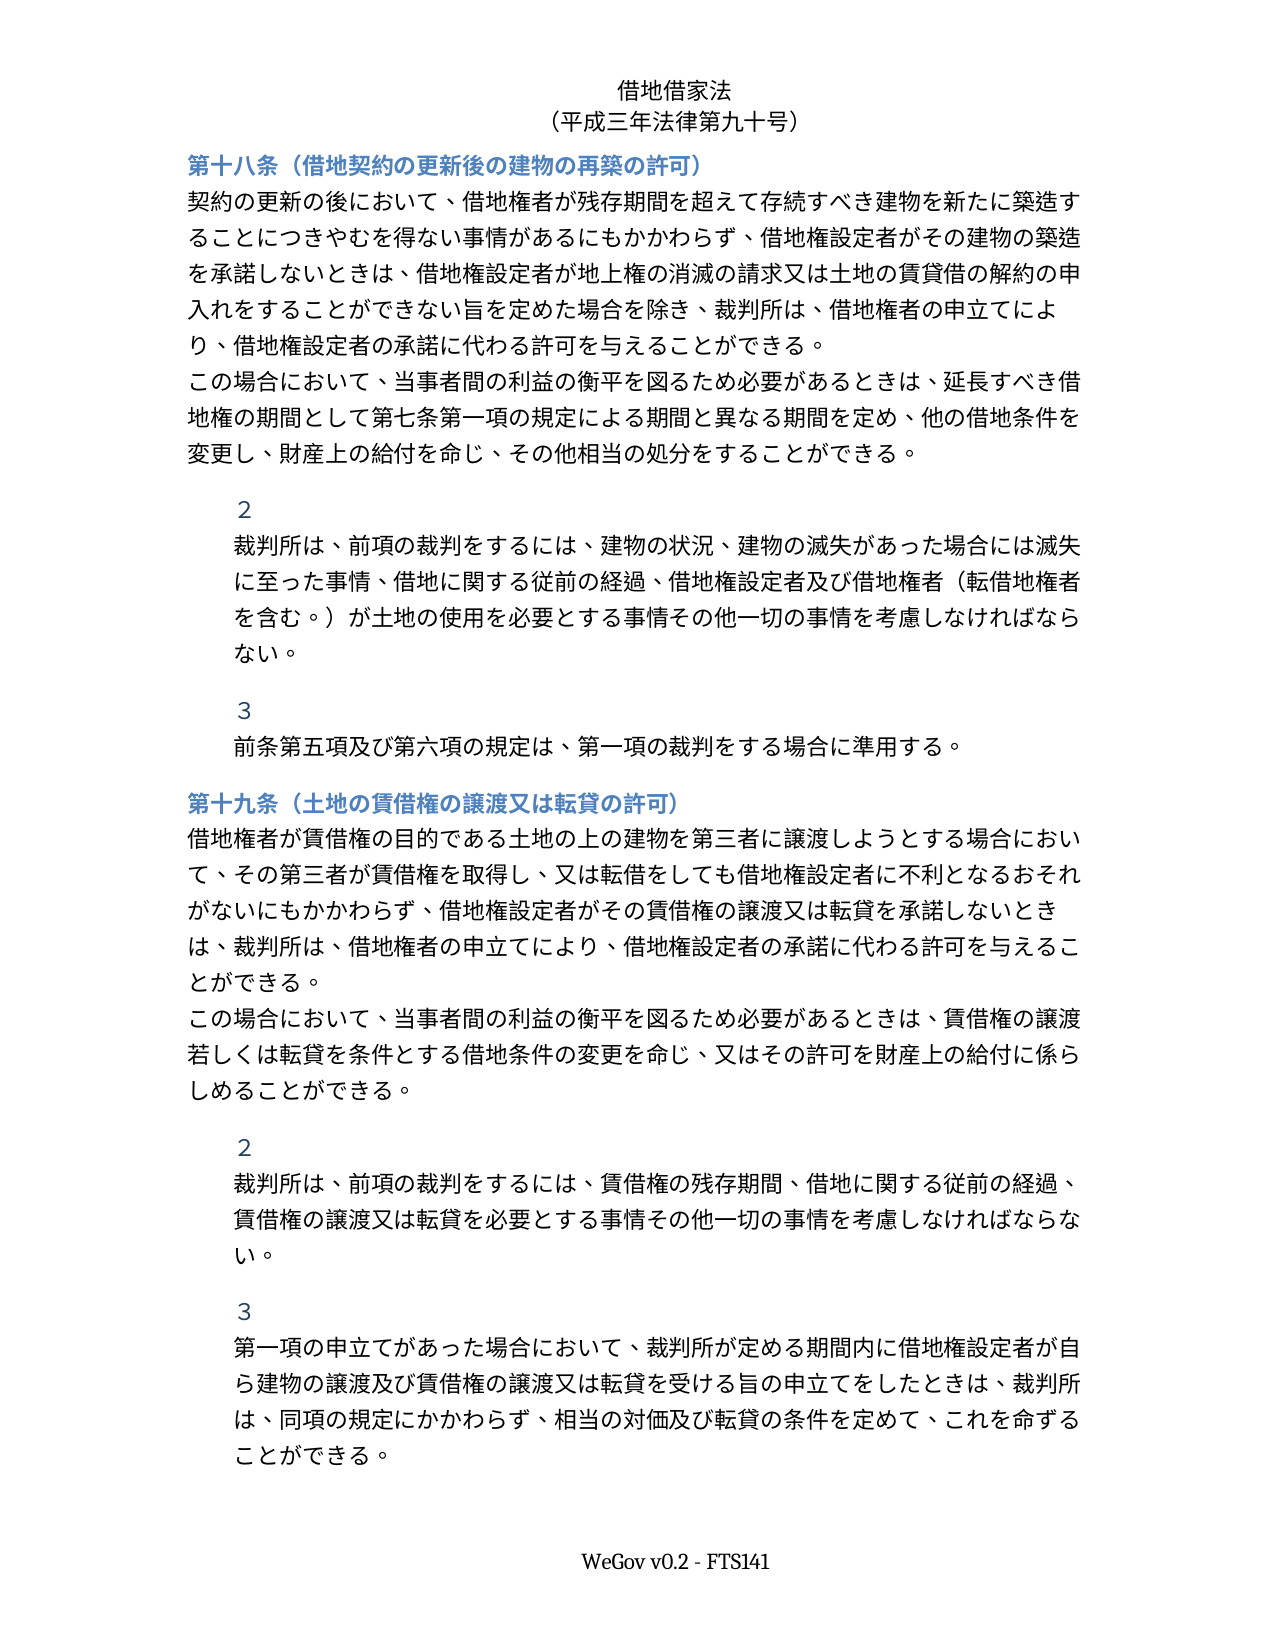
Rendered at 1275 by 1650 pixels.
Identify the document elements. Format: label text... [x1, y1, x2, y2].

text 裁判所は、前項の裁判をするには、建物の状況、建物の滅失があった場合には滅失に至った事情、借地に関する従前の経過、借地権設定者及び借地権者（転借地権者を含む。）が土地の使用を必要とする事情その他一切の事情を考慮しなければならない。 [233, 530, 1087, 669]
text 契約の更新の後において、借地権者が残存期間を超えて存続すべき建物を新たに築造することにつきやむを得ない事情があるにもかかわらず、借地権設定者がその建物の築造を承諾しないときは、借地権設定者が地上権の消滅の請求又は土地の賃貸借の解約の申入れをすることができない旨を定めた場合を除き、裁判所は、借地権者の申立てにより、借地権設定者の承諾に代わる許可を与えることができる。 この場合において、当事者間の利益の衡平を図るため必要があるときは、延長すべき借地権の期間として第七条第一項の規定による期間と異なる期間を定め、他の借地条件を変更し、財産上の給付を命じ、その他相当の処分をすることができる。 [187, 186, 1087, 469]
subtitle ２ [233, 494, 1087, 526]
subtitle ２ [233, 1132, 1087, 1163]
text 裁判所は、前項の裁判をするには、賃借権の残存期間、借地に関する従前の経過、賃借権の譲渡又は転貸を必要とする事情その他一切の事情を考慮しなければならない。 [233, 1168, 1087, 1271]
subtitle 第十九条（土地の賃借権の譲渡又は転貸の許可） [187, 787, 1087, 819]
subtitle ３ [233, 695, 1087, 726]
subtitle ３ [233, 1296, 1087, 1328]
text 前条第五項及び第六項の規定は、第一項の裁判をする場合に準用する。 [233, 731, 1087, 762]
subtitle 第十八条（借地契約の更新後の建物の再築の許可） [187, 150, 1087, 181]
text 借地権者が賃借権の目的である土地の上の建物を第三者に譲渡しようとする場合において、その第三者が賃借権を取得し、又は転借をしても借地権設定者に不利となるおそれがないにもかかわらず、借地権設定者がその賃借権の譲渡又は転貸を承諾しないときは、裁判所は、借地権者の申立てにより、借地権設定者の承諾に代わる許可を与えることができる。 この場合において、当事者間の利益の衡平を図るため必要があるときは、賃借権の譲渡若しくは転貸を条件とする借地条件の変更を命じ、又はその許可を財産上の給付に係らしめることができる。 [187, 823, 1087, 1106]
